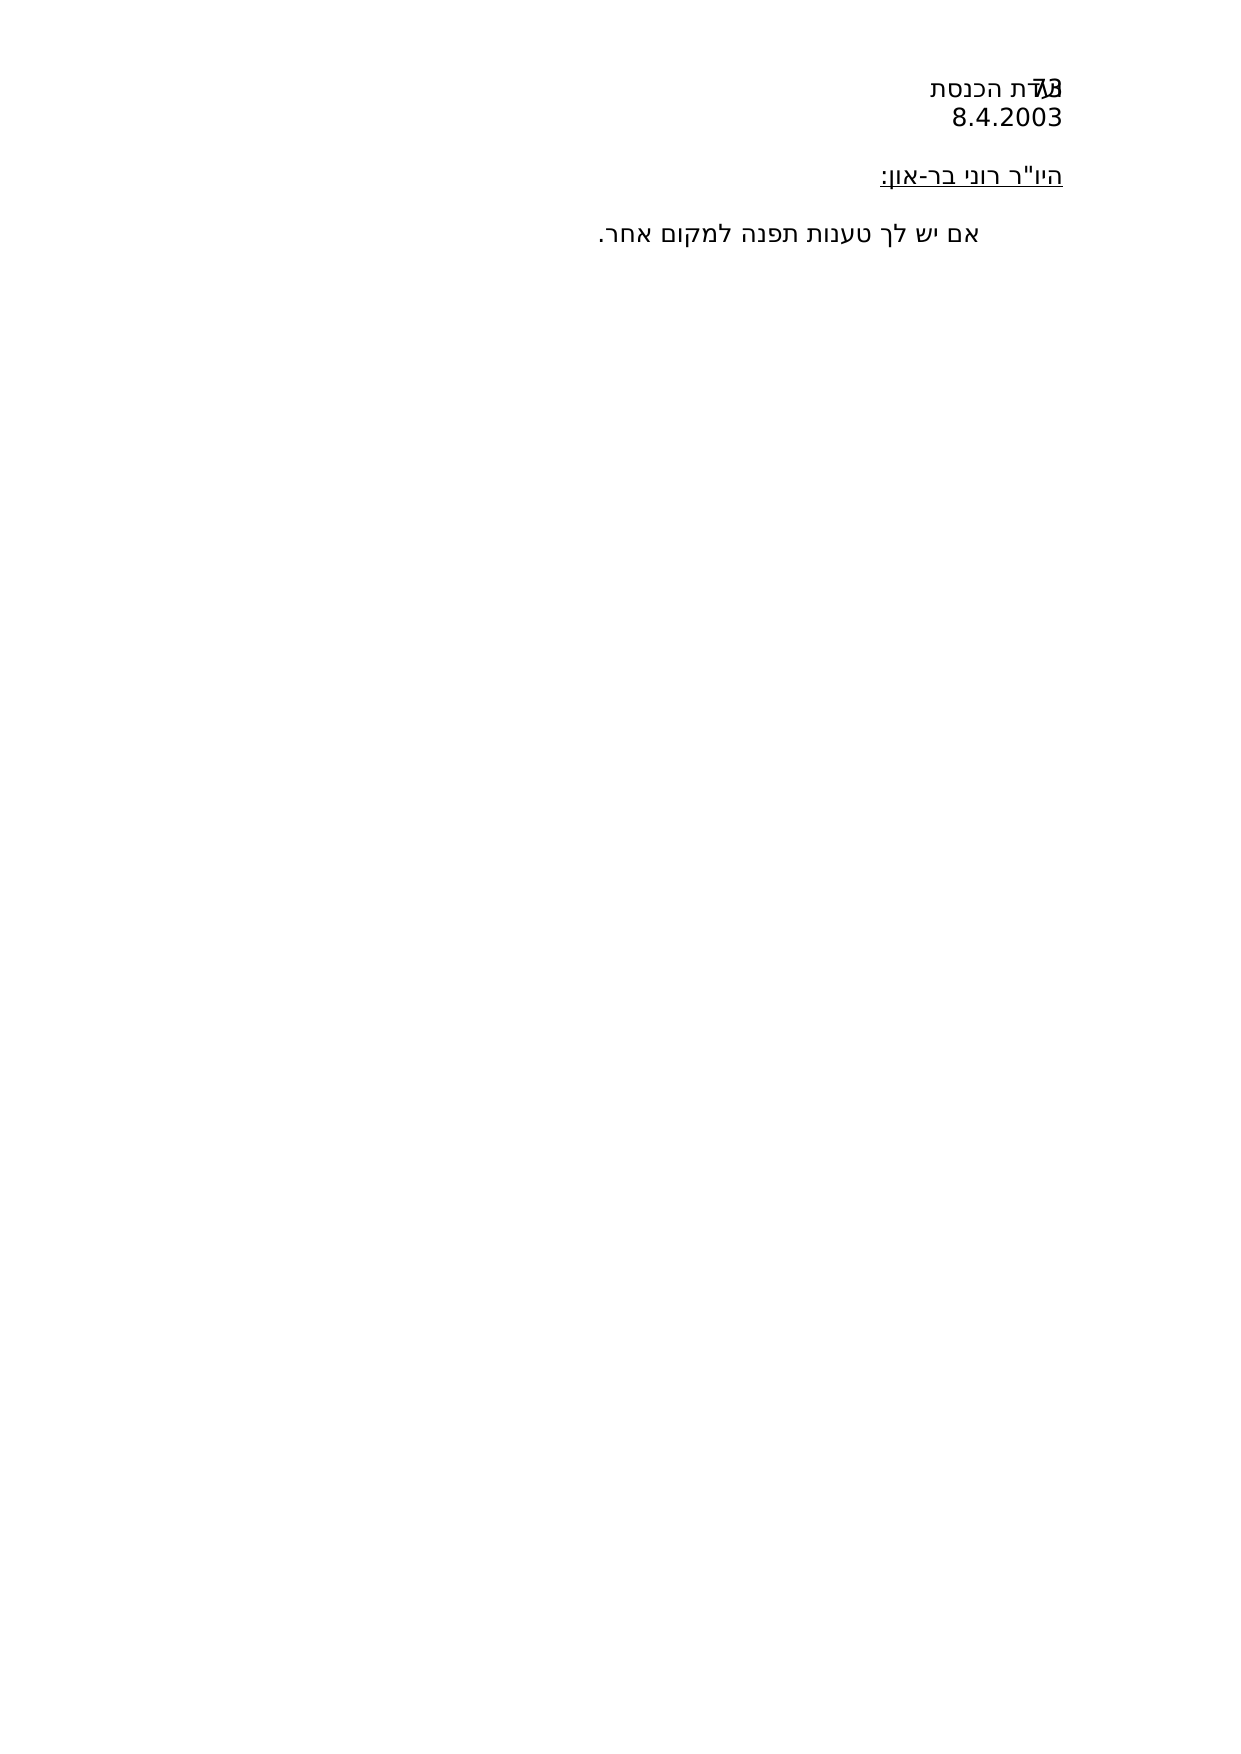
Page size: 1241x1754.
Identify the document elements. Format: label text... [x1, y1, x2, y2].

text אם יש לך טענות תפנה למקום אחר. [177, 219, 1063, 248]
text היו"ר רוני בר-און: [177, 161, 1063, 190]
